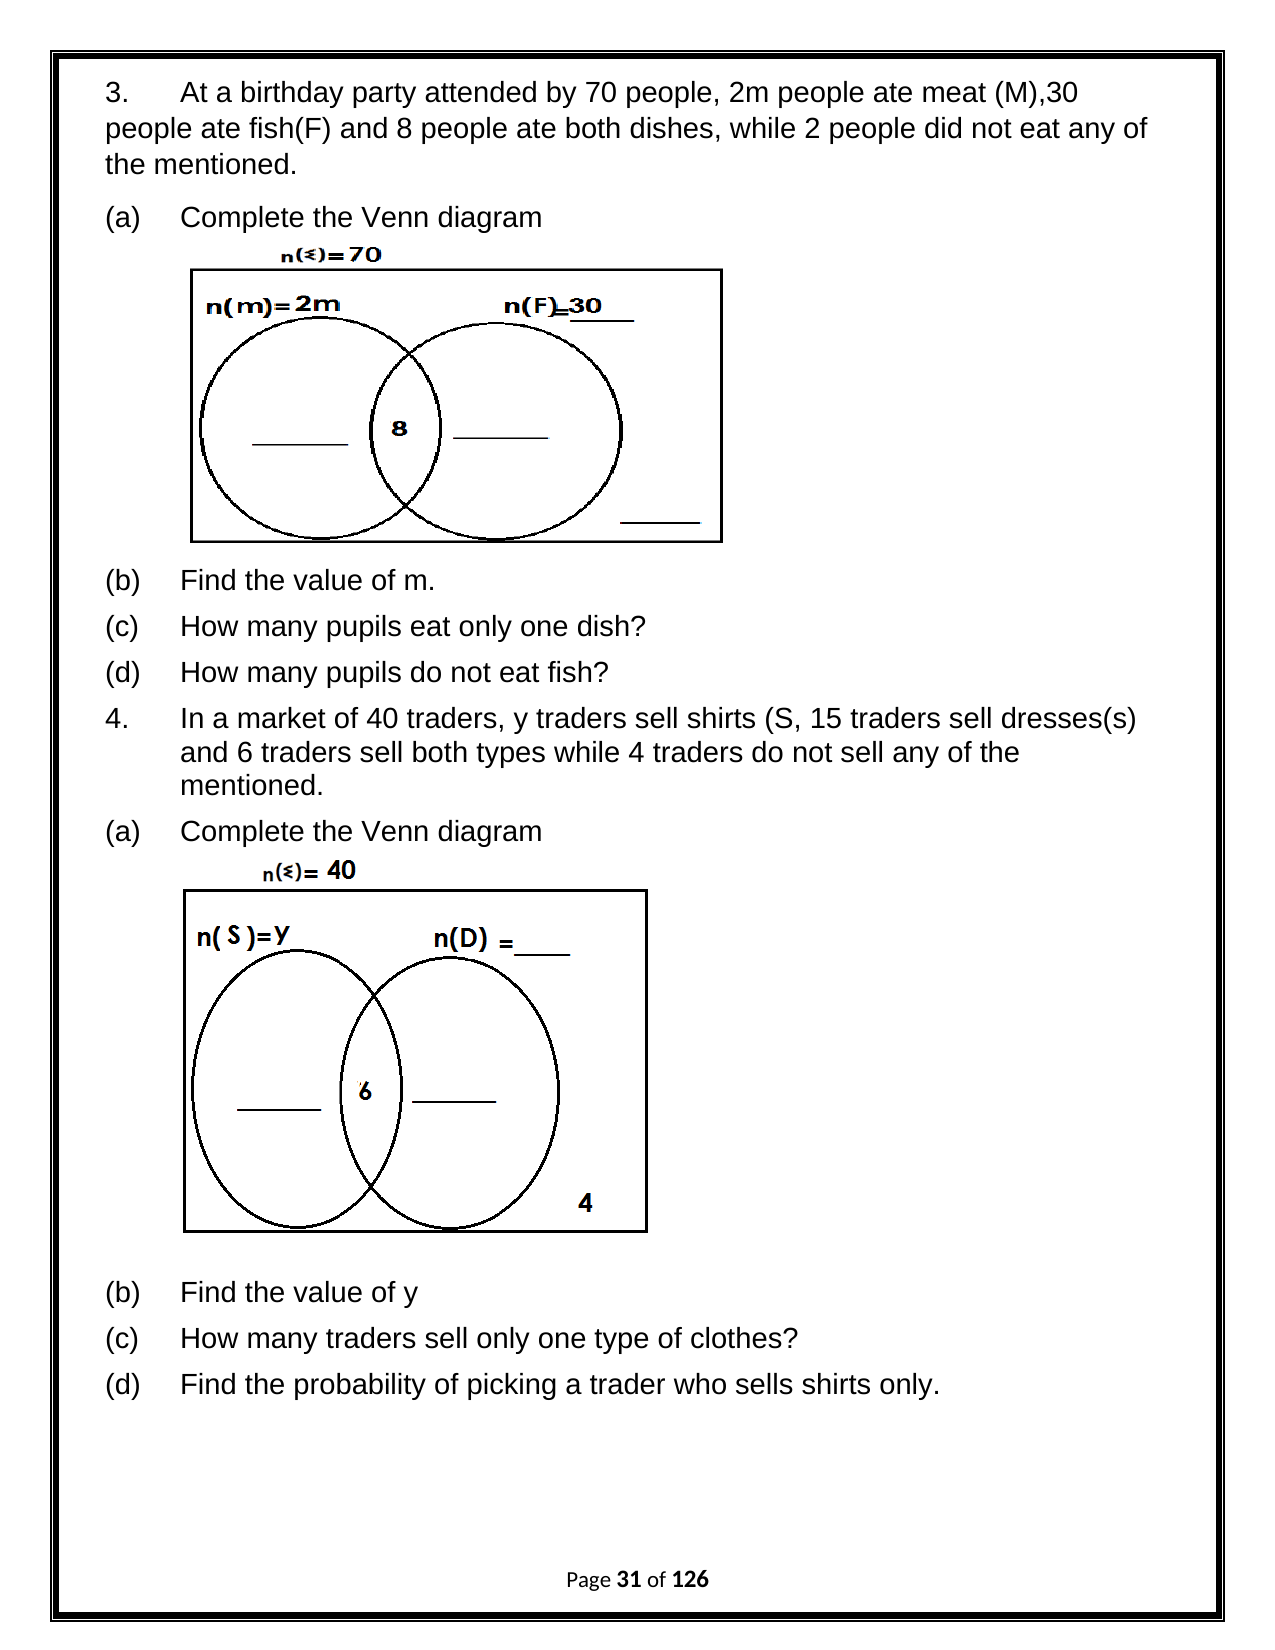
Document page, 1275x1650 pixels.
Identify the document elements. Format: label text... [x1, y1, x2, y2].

text (b) Find the value of y [105, 1274, 1170, 1308]
picture [180, 860, 660, 1245]
text (c) How many pupils eat only one dish? [105, 609, 1170, 642]
text (d) Find the probability of picking a trader who sells shirts only. [105, 1367, 1170, 1400]
text (c) How many traders sell only one type of clothes? [105, 1321, 1170, 1354]
text 3. At a birthday party attended by 70 people, 2m people ate meat (M),30 people ate fish(F) and 8 people ate both dishes, while 2 people did not eat any of the mentioned. [105, 75, 1170, 181]
text 4. In a market of 40 traders, y traders sell shirts (S, 15 traders sell dresses(s) and 6 traders sell both types while 4 traders do not sell any of the mentioned. [105, 701, 1170, 802]
text (a) Complete the Venn diagram [105, 814, 1170, 848]
text (b) Find the value of m. [105, 563, 1170, 596]
text (a) Complete the Venn diagram [105, 200, 1170, 234]
picture [179, 233, 726, 544]
text (d) How many pupils do not eat fish? [105, 655, 1170, 688]
